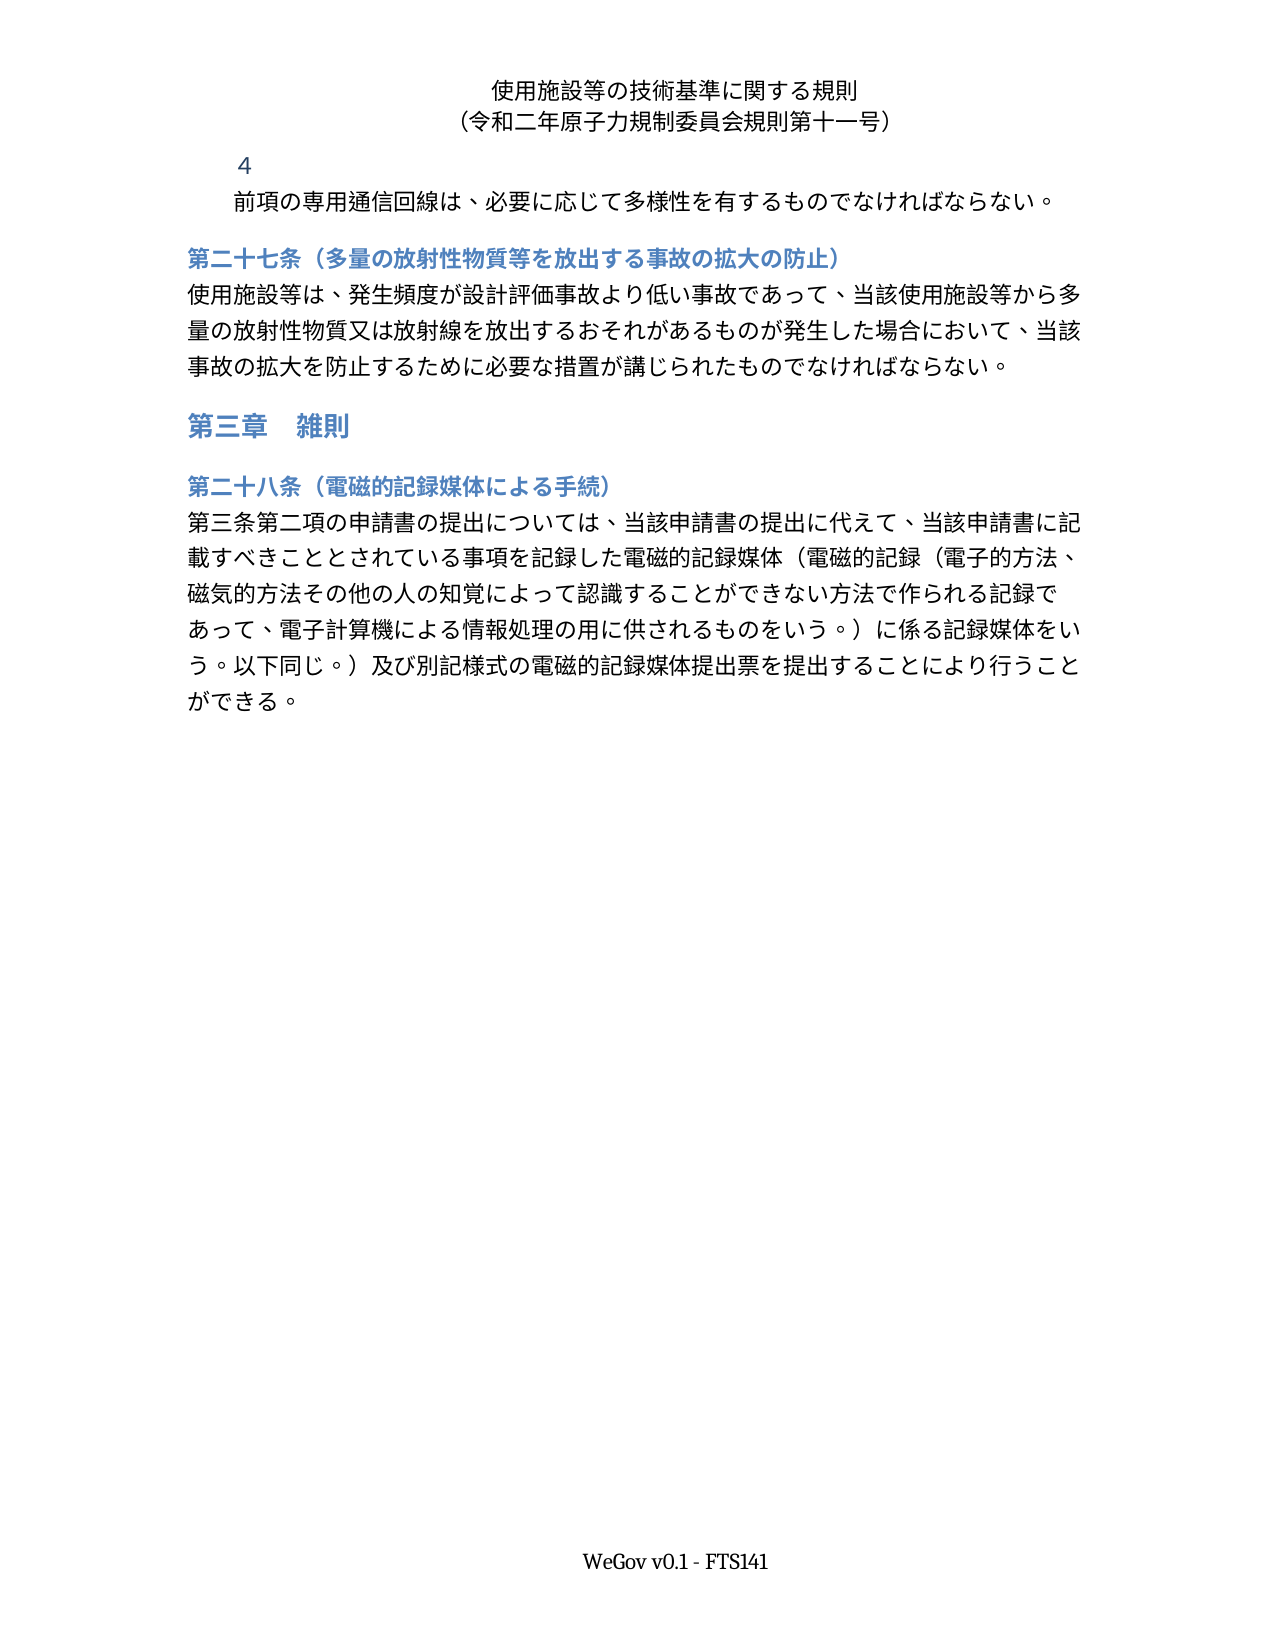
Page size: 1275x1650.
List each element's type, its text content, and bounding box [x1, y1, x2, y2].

subtitle 第二十八条（電磁的記録媒体による手続） [187, 471, 1087, 502]
text 前項の専用通信回線は、必要に応じて多様性を有するものでなければならない。 [233, 186, 1087, 217]
subtitle 第二十七条（多量の放射性物質等を放出する事故の拡大の防止） [187, 243, 1087, 274]
subtitle 第三章 雑則 [187, 407, 1087, 444]
text 使用施設等は、発生頻度が設計評価事故より低い事故であって、当該使用施設等から多量の放射性物質又は放射線を放出するおそれがあるものが発生した場合において、当該事故の拡大を防止するために必要な措置が講じられたものでなければならない。 [187, 279, 1087, 382]
text 第三条第二項の申請書の提出については、当該申請書の提出に代えて、当該申請書に記載すべきこととされている事項を記録した電磁的記録媒体（電磁的記録（電子的方法、磁気的方法その他の人の知覚によって認識することができない方法で作られる記録であって、電子計算機による情報処理の用に供されるものをいう。）に係る記録媒体をいう。以下同じ。）及び別記様式の電磁的記録媒体提出票を提出することにより行うことができる。 [187, 506, 1087, 717]
subtitle ４ [233, 150, 1087, 181]
